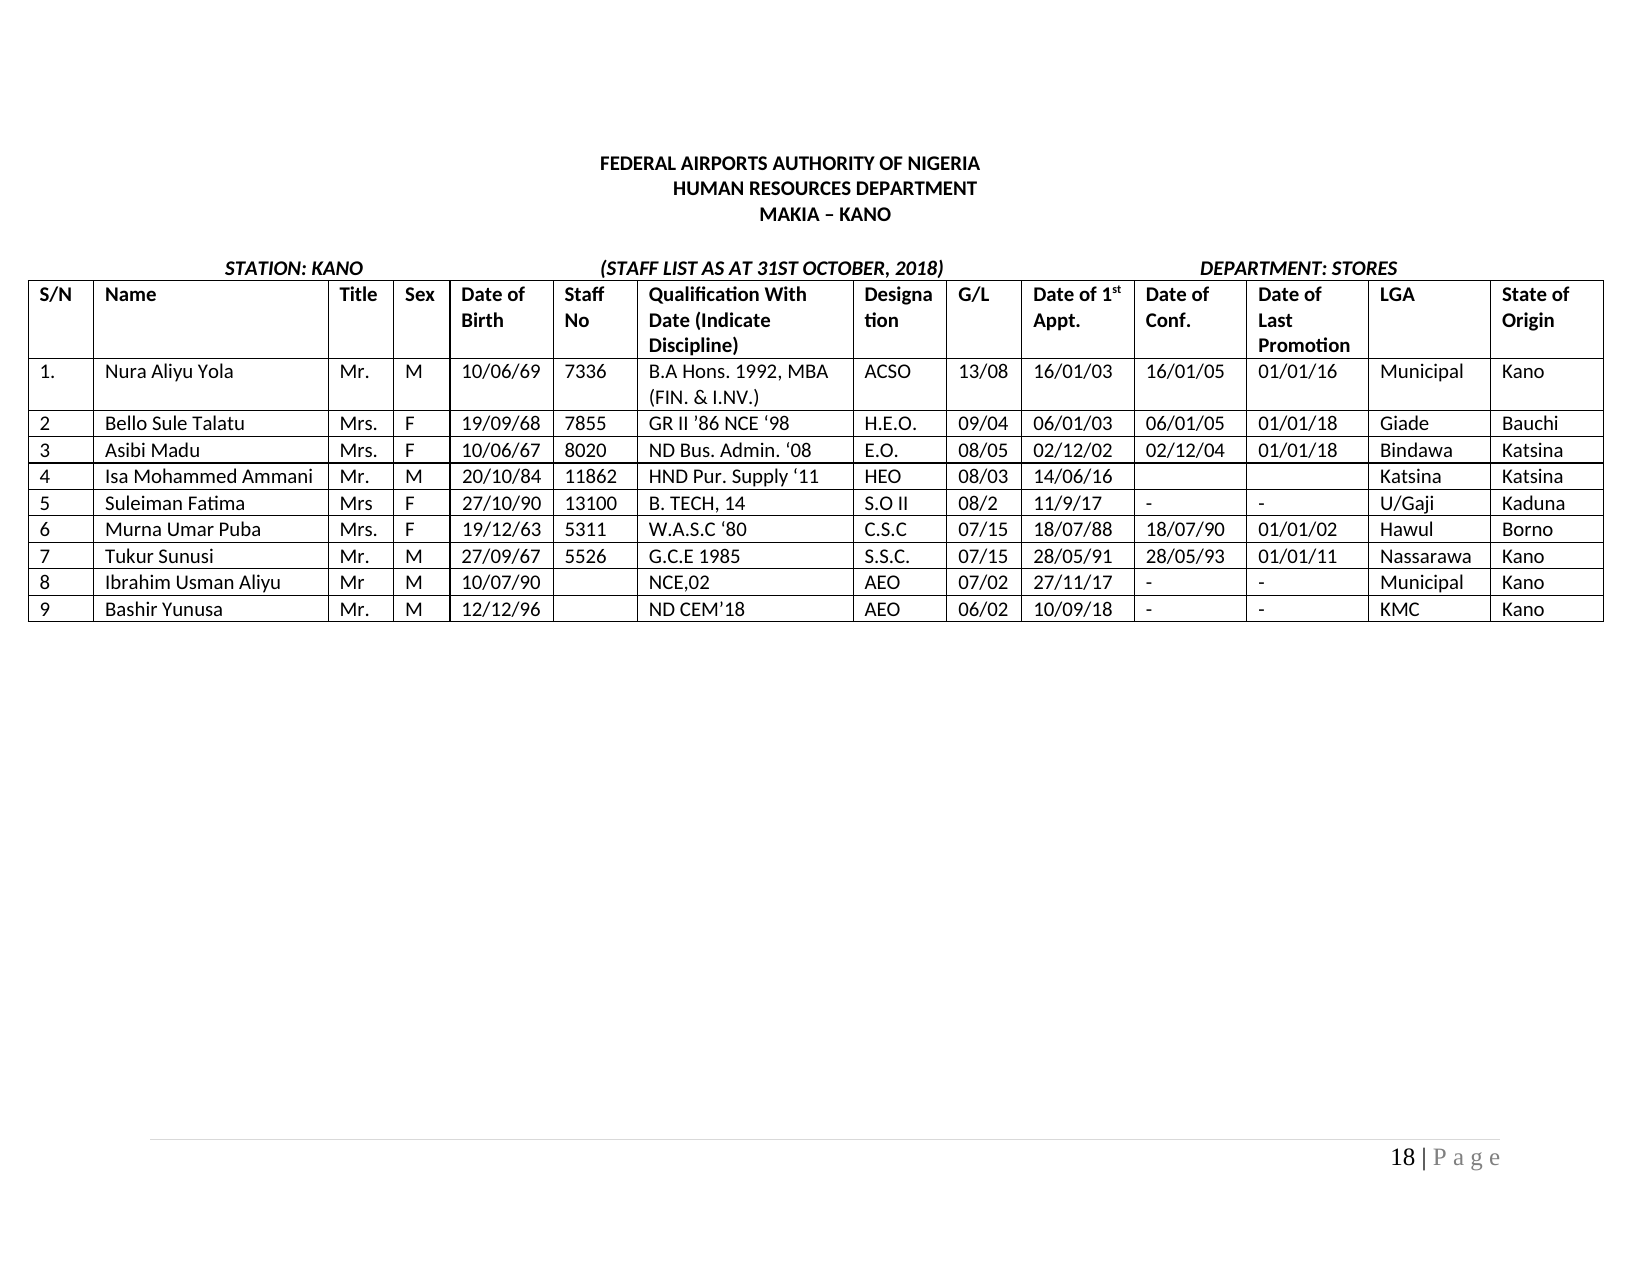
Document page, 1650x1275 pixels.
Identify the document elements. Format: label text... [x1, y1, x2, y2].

text FEDERAL AIRPORTS AUTHORITY OF NIGERIA [600, 150, 1500, 175]
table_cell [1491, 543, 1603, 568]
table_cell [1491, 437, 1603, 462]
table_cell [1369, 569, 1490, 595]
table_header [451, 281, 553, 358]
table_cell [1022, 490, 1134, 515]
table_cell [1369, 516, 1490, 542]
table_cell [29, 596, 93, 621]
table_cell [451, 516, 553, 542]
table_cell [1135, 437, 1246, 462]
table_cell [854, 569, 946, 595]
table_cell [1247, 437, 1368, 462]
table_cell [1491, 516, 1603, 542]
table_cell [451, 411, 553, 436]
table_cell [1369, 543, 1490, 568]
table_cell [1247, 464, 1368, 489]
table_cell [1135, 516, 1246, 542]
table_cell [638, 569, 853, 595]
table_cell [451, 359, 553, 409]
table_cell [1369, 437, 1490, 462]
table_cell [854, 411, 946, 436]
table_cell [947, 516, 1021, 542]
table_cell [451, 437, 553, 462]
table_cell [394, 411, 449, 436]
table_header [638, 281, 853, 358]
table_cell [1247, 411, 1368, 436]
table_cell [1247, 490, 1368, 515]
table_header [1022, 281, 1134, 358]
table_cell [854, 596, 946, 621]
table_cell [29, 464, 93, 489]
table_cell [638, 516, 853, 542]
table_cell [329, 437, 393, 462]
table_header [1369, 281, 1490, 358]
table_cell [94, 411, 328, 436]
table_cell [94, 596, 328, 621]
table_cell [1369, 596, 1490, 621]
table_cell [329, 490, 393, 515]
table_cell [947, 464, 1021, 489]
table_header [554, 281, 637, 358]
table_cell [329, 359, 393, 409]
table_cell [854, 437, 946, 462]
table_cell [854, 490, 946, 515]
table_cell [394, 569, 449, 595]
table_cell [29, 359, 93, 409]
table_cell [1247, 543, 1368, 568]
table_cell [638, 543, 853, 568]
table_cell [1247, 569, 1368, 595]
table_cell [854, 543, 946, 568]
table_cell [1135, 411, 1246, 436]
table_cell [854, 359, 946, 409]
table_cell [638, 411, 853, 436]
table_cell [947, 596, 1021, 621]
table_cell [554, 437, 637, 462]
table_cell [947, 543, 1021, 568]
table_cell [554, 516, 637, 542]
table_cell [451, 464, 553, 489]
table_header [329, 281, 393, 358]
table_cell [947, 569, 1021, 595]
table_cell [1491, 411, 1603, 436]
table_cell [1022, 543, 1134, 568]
text HUMAN RESOURCES DEPARTMENT [150, 175, 1500, 201]
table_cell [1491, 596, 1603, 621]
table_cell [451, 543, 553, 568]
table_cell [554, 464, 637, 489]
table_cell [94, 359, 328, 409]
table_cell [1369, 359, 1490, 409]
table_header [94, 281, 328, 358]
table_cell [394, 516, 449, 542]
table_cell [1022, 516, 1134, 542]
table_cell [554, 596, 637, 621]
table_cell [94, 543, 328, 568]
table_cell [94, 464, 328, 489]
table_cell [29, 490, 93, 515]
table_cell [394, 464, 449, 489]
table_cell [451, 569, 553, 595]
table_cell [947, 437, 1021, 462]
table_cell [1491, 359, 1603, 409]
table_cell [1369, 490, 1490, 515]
text MAKIA – KANO [150, 201, 1500, 226]
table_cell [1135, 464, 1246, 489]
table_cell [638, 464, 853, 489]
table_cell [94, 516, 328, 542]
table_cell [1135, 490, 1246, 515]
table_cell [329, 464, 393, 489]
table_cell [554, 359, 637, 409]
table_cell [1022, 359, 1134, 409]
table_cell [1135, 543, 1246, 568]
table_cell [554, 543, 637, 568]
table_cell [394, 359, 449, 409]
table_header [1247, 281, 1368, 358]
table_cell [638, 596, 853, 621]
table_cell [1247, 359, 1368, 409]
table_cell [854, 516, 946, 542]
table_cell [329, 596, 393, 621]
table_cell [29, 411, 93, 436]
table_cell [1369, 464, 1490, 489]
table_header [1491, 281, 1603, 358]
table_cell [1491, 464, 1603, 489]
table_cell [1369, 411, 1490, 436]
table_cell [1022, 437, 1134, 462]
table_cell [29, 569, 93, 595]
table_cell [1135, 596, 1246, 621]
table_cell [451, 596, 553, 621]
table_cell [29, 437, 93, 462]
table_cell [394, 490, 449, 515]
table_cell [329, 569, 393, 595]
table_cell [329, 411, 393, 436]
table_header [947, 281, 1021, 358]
text STATION: KANO (STAFF LIST AS AT 31ST OCTOBER, 2018) DEPARTMENT: STORES [150, 255, 1500, 280]
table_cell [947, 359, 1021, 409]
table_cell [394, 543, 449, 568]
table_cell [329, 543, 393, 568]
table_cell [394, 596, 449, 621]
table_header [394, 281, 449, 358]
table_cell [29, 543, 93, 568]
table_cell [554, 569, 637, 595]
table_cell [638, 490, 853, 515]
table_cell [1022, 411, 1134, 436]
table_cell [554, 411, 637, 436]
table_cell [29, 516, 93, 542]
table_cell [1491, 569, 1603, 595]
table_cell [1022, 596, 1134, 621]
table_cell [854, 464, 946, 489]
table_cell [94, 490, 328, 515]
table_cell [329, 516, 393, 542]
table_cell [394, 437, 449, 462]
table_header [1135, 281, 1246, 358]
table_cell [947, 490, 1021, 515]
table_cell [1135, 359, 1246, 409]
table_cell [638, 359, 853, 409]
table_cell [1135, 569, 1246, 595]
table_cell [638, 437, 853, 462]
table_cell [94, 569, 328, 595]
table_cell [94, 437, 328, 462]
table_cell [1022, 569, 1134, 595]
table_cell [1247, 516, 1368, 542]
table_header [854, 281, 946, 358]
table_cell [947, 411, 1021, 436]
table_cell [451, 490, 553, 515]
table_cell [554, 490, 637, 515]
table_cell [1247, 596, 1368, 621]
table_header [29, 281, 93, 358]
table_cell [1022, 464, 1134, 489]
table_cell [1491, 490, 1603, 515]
